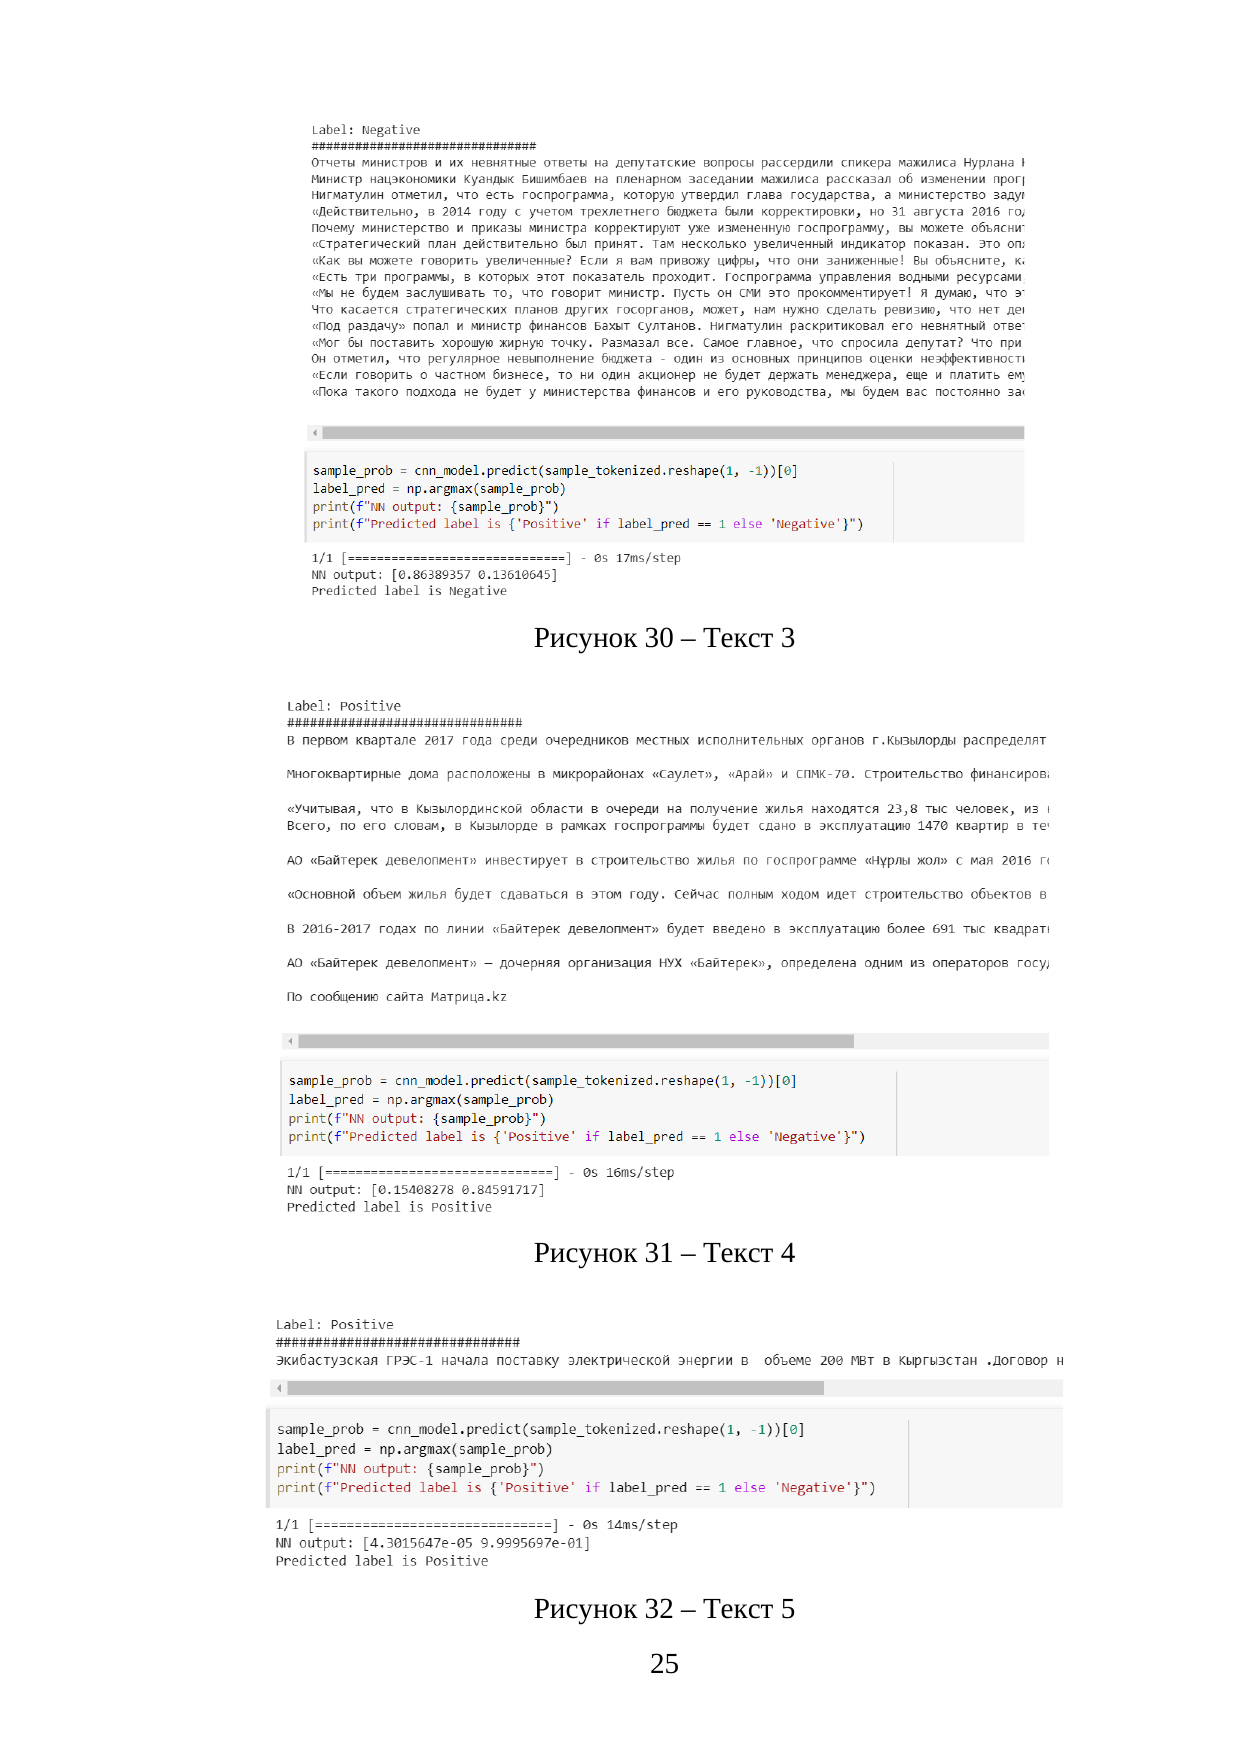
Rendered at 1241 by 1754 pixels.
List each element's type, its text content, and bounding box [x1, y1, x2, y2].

picture [280, 695, 1049, 1219]
picture [304, 118, 1025, 604]
picture [265, 1310, 1064, 1575]
